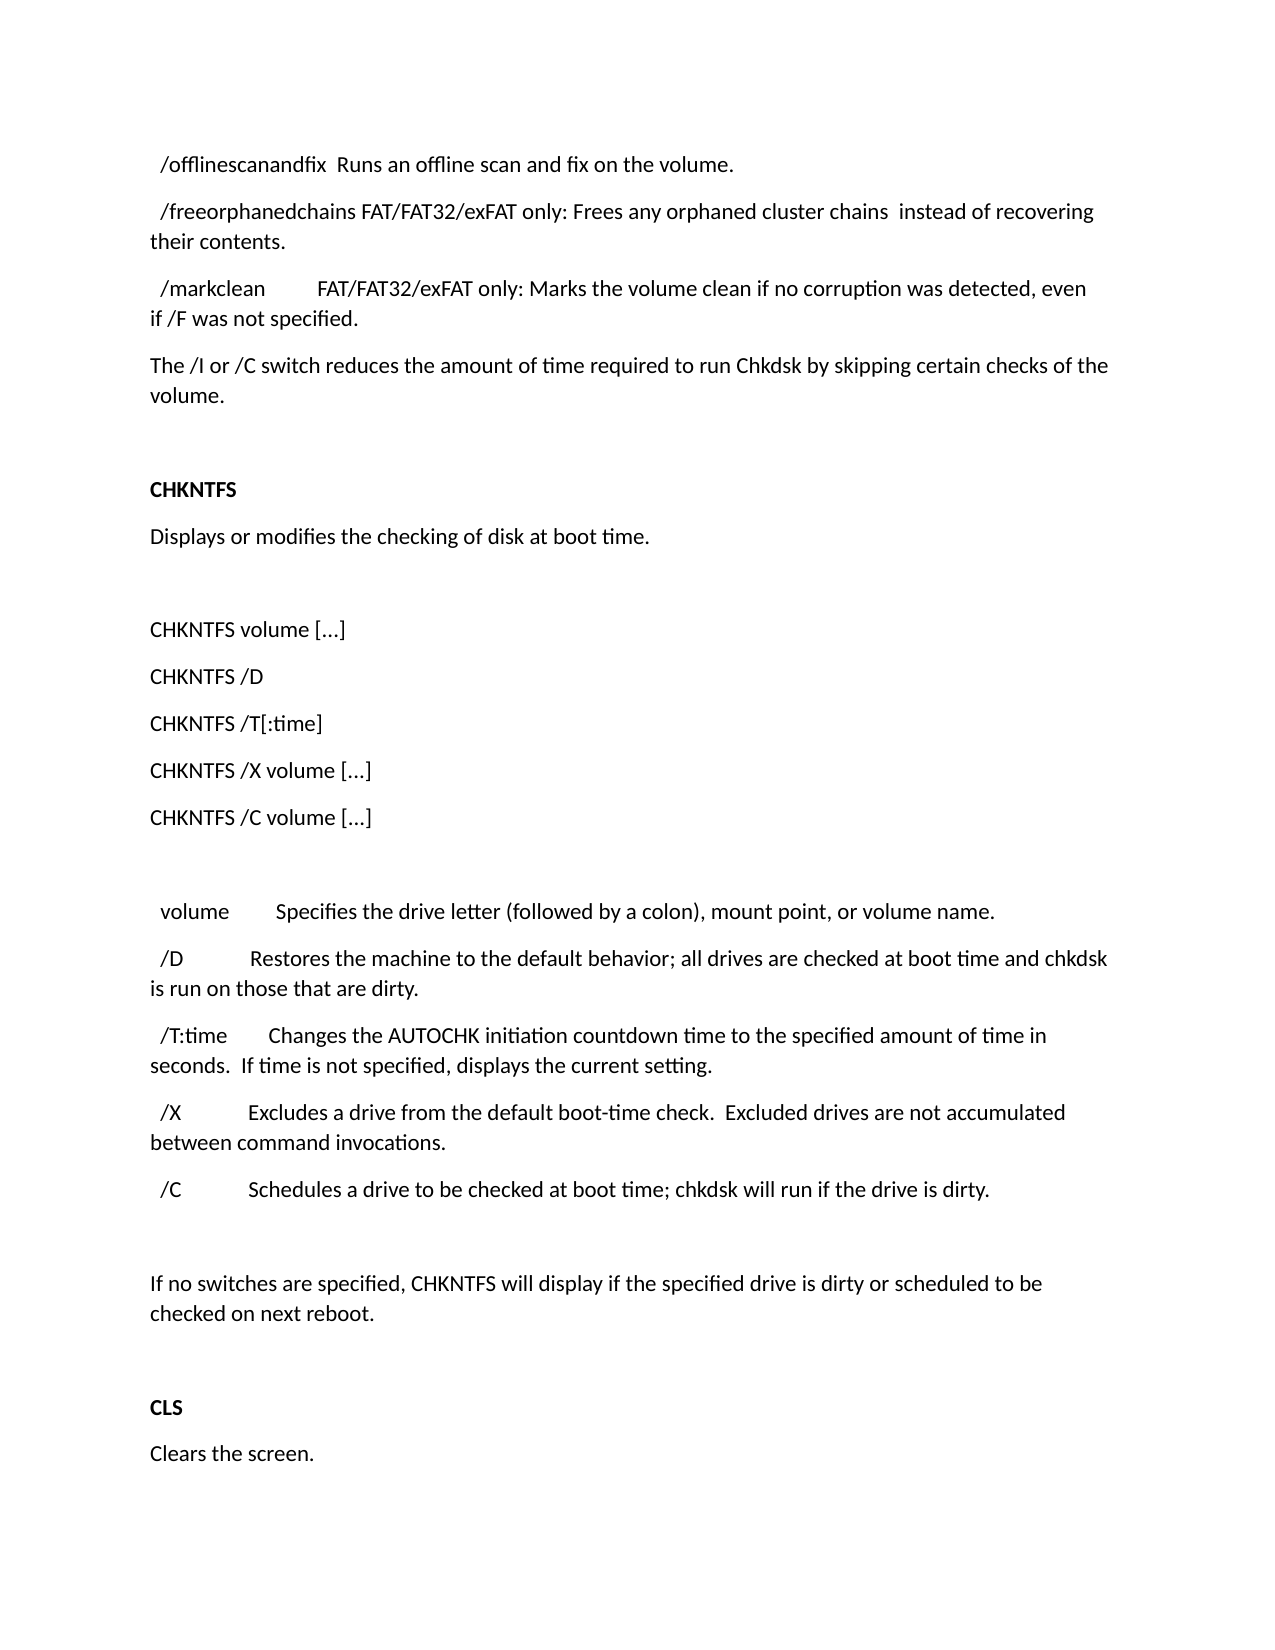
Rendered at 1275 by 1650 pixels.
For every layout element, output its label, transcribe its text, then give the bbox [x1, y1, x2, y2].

text /T:time Changes the AUTOCHK initiation countdown time to the specified amount of time in seconds. If time is not specified, displays the current setting. [150, 1021, 1125, 1079]
text /markclean FAT/FAT32/exFAT only: Marks the volume clean if no corruption was detected, even if /F was not specified. [150, 274, 1125, 332]
text Clears the screen. [150, 1439, 1125, 1468]
text If no switches are specified, CHKNTFS will display if the specified drive is dirty or scheduled to be checked on next reboot. [150, 1269, 1125, 1327]
text CHKNTFS /D [150, 662, 1125, 691]
text CHKNTFS /C volume [...] [150, 803, 1125, 831]
text /D Restores the machine to the default behavior; all drives are checked at boot time and chkdsk is run on those that are dirty. [150, 944, 1125, 1002]
text CHKNTFS /X volume [...] [150, 756, 1125, 784]
text /freeorphanedchains FAT/FAT32/exFAT only: Frees any orphaned cluster chains instead of recovering their contents. [150, 197, 1125, 255]
text CHKNTFS volume [...] [150, 616, 1125, 644]
text /X Excludes a drive from the default boot-time check. Excluded drives are not accumulated between command invocations. [150, 1098, 1125, 1156]
text The /I or /C switch reduces the amount of time required to run Chkdsk by skipping certain checks of the volume. [150, 351, 1125, 409]
text CLS [150, 1393, 1125, 1421]
text Displays or modifies the checking of disk at boot time. [150, 522, 1125, 550]
text volume Specifies the drive letter (followed by a colon), mount point, or volume name. [150, 897, 1125, 925]
text /offlinescanandfix Runs an offline scan and fix on the volume. [150, 150, 1125, 178]
text CHKNTFS /T[:time] [150, 709, 1125, 737]
text /C Schedules a drive to be checked at boot time; chkdsk will run if the drive is dirty. [150, 1175, 1125, 1203]
text CHKNTFS [150, 475, 1125, 503]
